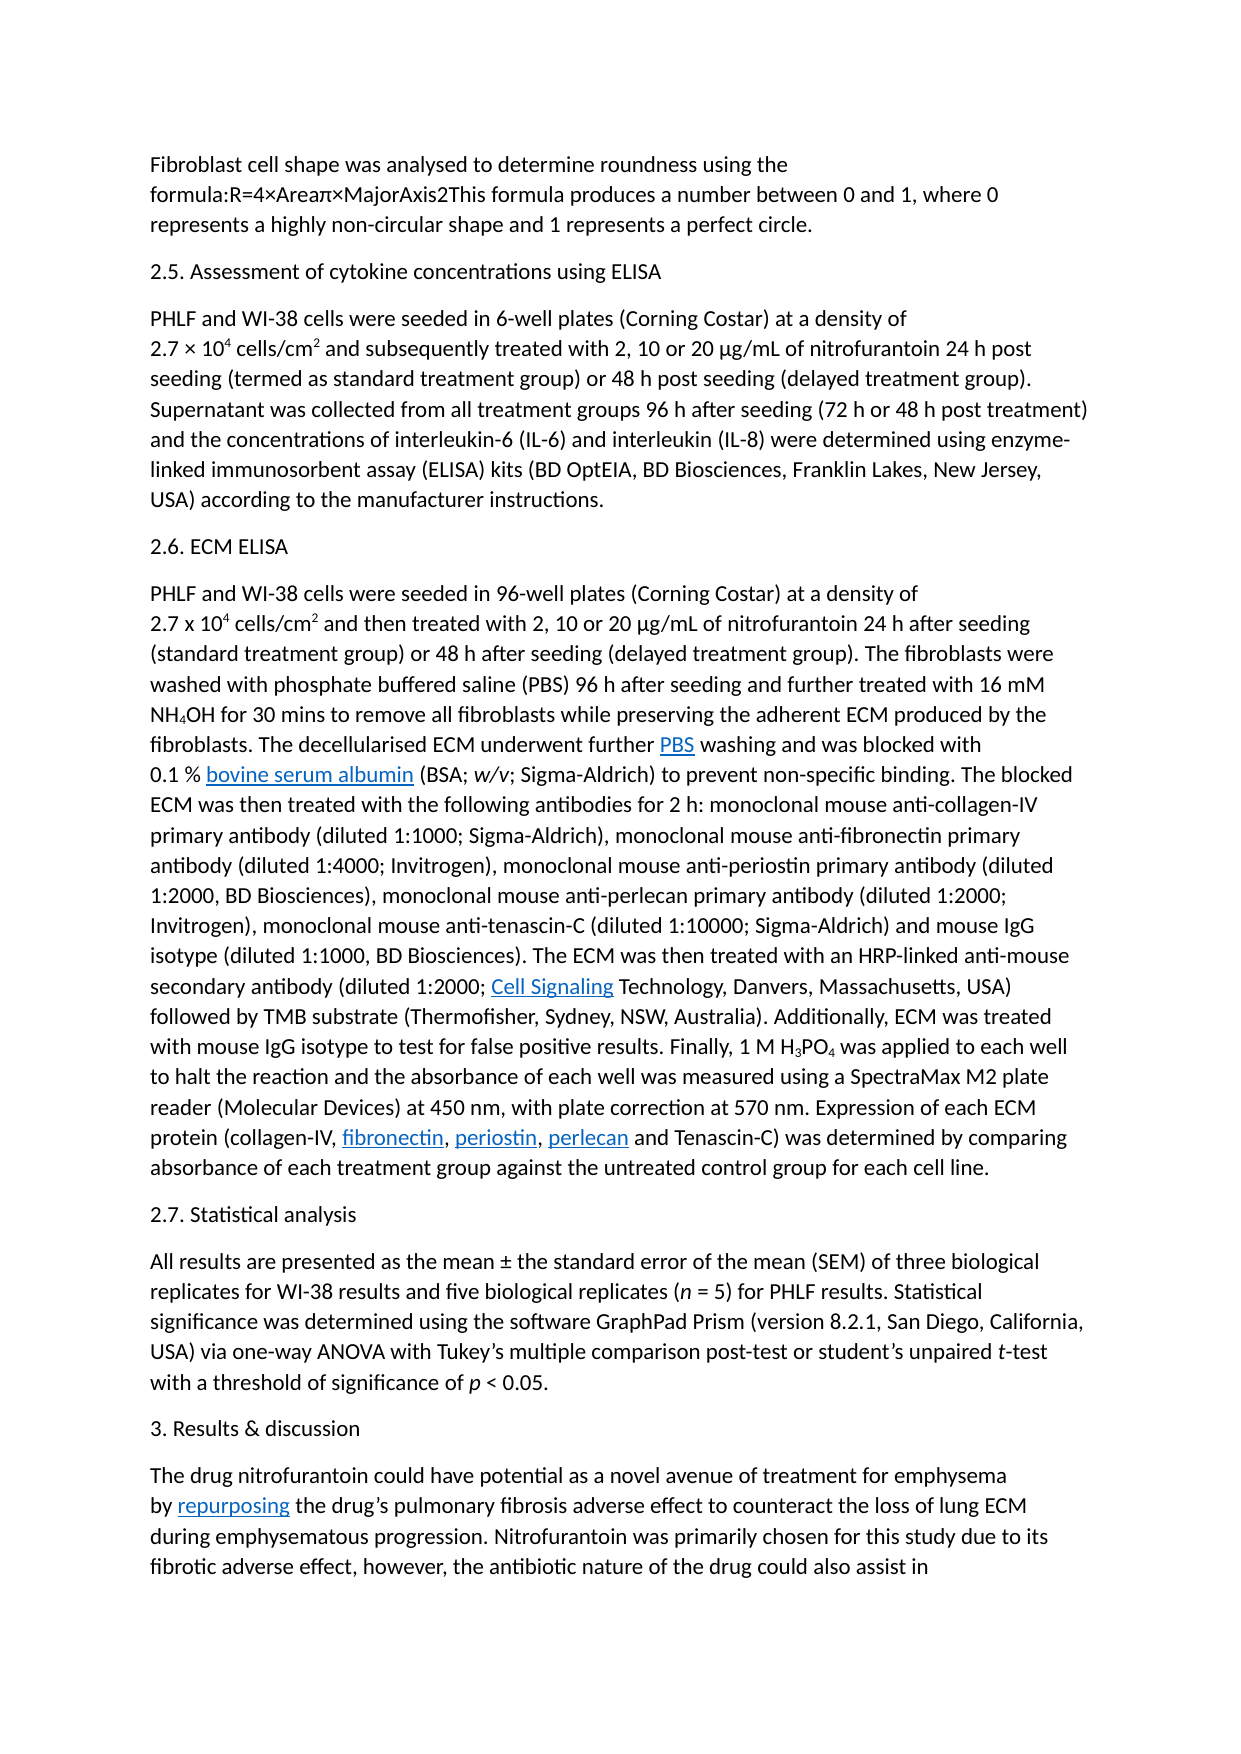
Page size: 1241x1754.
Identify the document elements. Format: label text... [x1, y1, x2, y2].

text All results are presented as the mean ± the standard error of the mean (SEM) of three biological replicates for WI-38 results and five biological replicates (n = 5) for PHLF results. Statistical significance was determined using the software GraphPad Prism (version 8.2.1, San Diego, California, USA) via one-way ANOVA with Tukey’s multiple comparison post-test or student’s unpaired t-test with a threshold of significance of p < 0.05. [150, 1247, 1090, 1396]
text 2.5. Assessment of cytokine concentrations using ELISA [150, 257, 1090, 285]
text 2.7. Statistical analysis [150, 1200, 1090, 1228]
text 2.6. ECM ELISA [150, 532, 1090, 560]
text Fibroblast cell shape was analysed to determine roundness using the formula:R=4×Areaπ×MajorAxis2This formula produces a number between 0 and 1, where 0 represents a highly non-circular shape and 1 represents a perfect circle. [150, 150, 1090, 238]
text 3. Results & discussion [150, 1414, 1090, 1443]
text PHLF and WI-38 cells were seeded in 6-well plates (Corning Costar) at a density of 2.7 × 104 cells/cm2 and subsequently treated with 2, 10 or 20 μg/mL of nitrofurantoin 24 h post seeding (termed as standard treatment group) or 48 h post seeding (delayed treatment group). Supernatant was collected from all treatment groups 96 h after seeding (72 h or 48 h post treatment) and the concentrations of interleukin-6 (IL-6) and interleukin (IL-8) were determined using enzyme-linked immunosorbent assay (ELISA) kits (BD OptEIA, BD Biosciences, Franklin Lakes, New Jersey, USA) according to the manufacturer instructions. [150, 304, 1090, 513]
text PHLF and WI-38 cells were seeded in 96-well plates (Corning Costar) at a density of 2.7 x 104 cells/cm2 and then treated with 2, 10 or 20 µg/mL of nitrofurantoin 24 h after seeding (standard treatment group) or 48 h after seeding (delayed treatment group). The fibroblasts were washed with phosphate buffered saline (PBS) 96 h after seeding and further treated with 16 mM NH4OH for 30 mins to remove all fibroblasts while preserving the adherent ECM produced by the fibroblasts. The decellularised ECM underwent further PBS washing and was blocked with 0.1 % bovine serum albumin (BSA; w/v; Sigma-Aldrich) to prevent non-specific binding. The blocked ECM was then treated with the following antibodies for 2 h: monoclonal mouse anti-collagen-IV primary antibody (diluted 1:1000; Sigma-Aldrich), monoclonal mouse anti-fibronectin primary antibody (diluted 1:4000; Invitrogen), monoclonal mouse anti-periostin primary antibody (diluted 1:2000, BD Biosciences), monoclonal mouse anti-perlecan primary antibody (diluted 1:2000; Invitrogen), monoclonal mouse anti-tenascin-C (diluted 1:10000; Sigma-Aldrich) and mouse IgG isotype (diluted 1:1000, BD Biosciences). The ECM was then treated with an HRP-linked anti-mouse secondary antibody (diluted 1:2000; Cell Signaling Technology, Danvers, Massachusetts, USA) followed by TMB substrate (Thermofisher, Sydney, NSW, Australia). Additionally, ECM was treated with mouse IgG isotype to test for false positive results. Finally, 1 M H3PO4 was applied to each well to halt the reaction and the absorbance of each well was measured using a SpectraMax M2 plate reader (Molecular Devices) at 450 nm, with plate correction at 570 nm. Expression of each ECM protein (collagen-IV, fibronectin, periostin, perlecan and Tenascin-C) was determined by comparing absorbance of each treatment group against the untreated control group for each cell line. [150, 579, 1090, 1181]
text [150, 1461, 1090, 1580]
